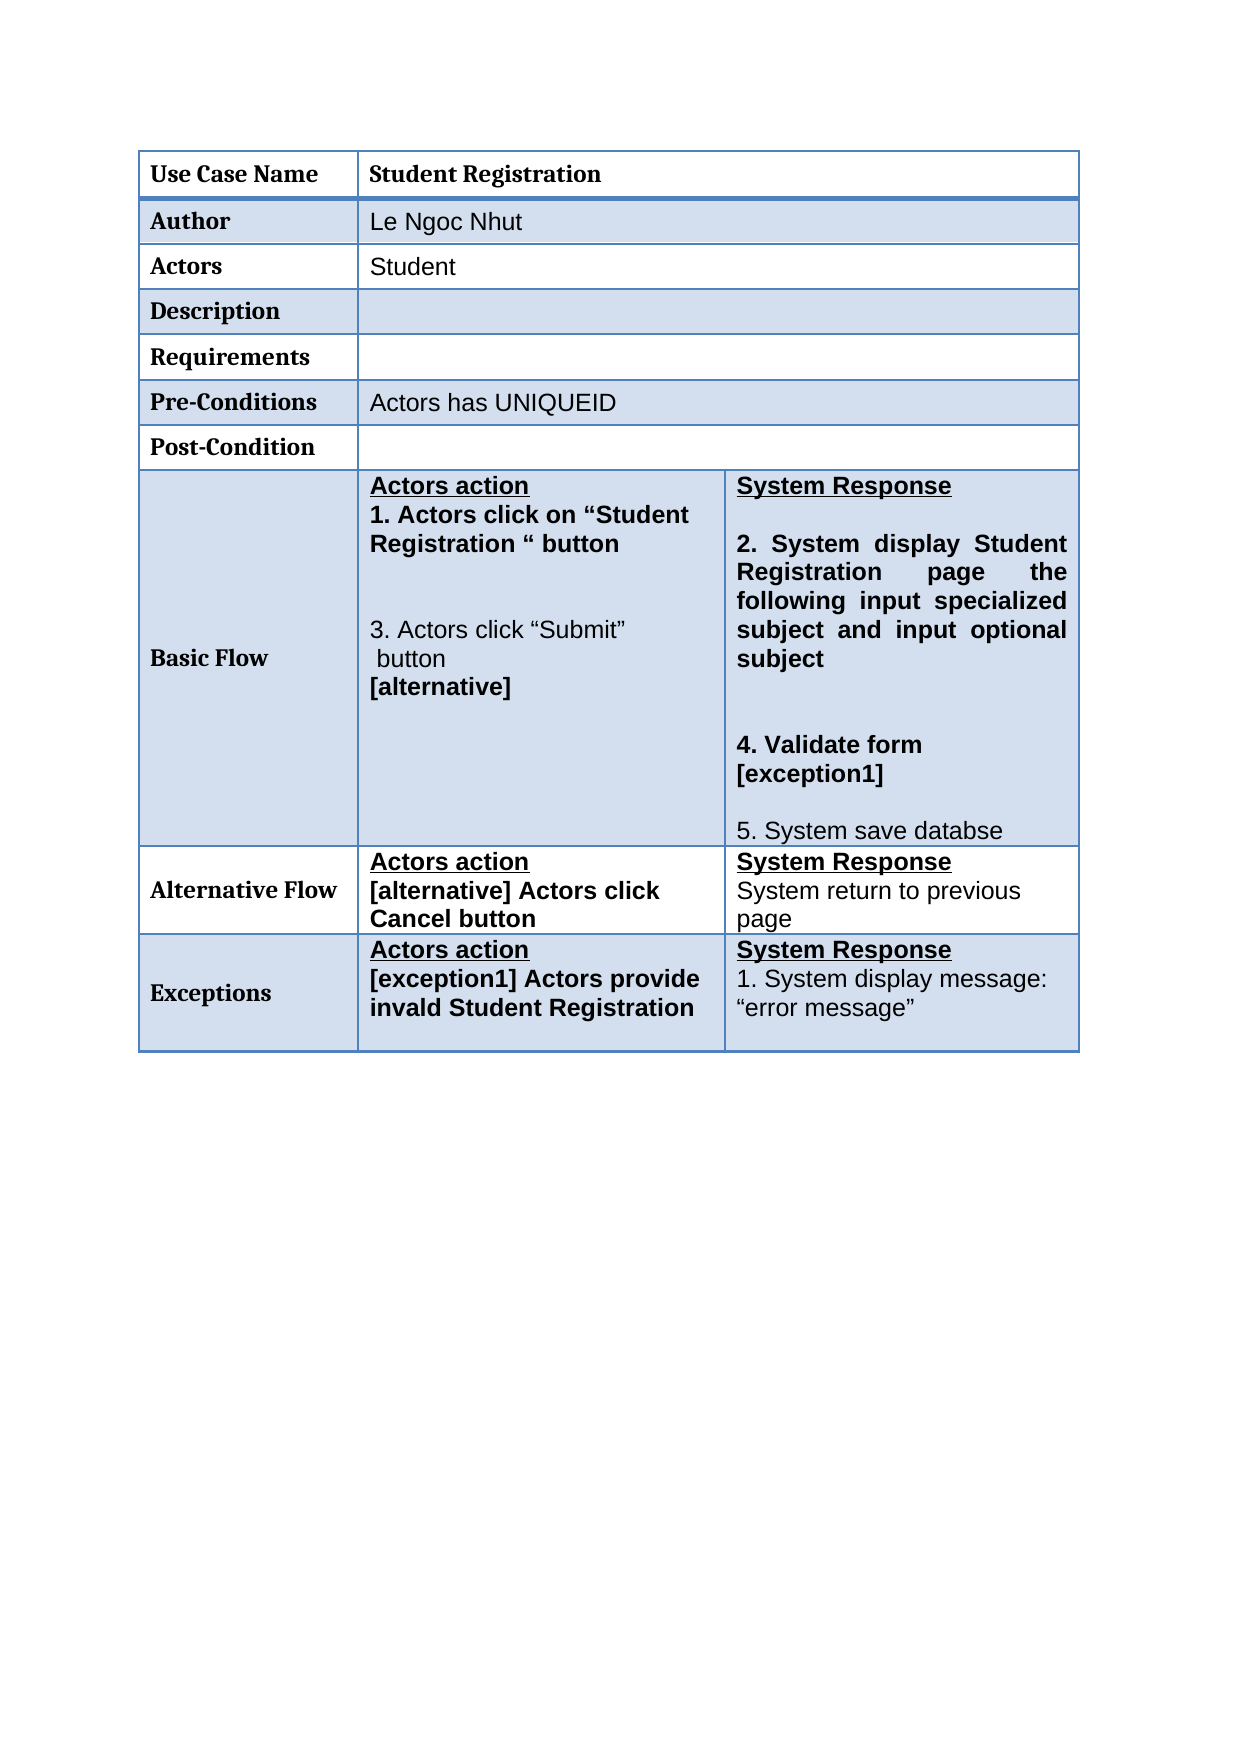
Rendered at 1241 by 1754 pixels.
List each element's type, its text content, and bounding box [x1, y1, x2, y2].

table_cell Post-Condition [140, 426, 357, 469]
table_cell System Response 2. System display Student Registration page the following input specialized subject and input optional subject 4. Validate form [exception1] 5. System save databse [726, 471, 1078, 845]
table_cell [359, 290, 1078, 333]
table_cell Author [140, 201, 357, 242]
table_cell Description [140, 290, 357, 333]
table_cell Requirements [140, 335, 357, 378]
table_cell Basic Flow [140, 471, 357, 845]
table_cell [359, 426, 1078, 469]
table_cell Actors has UNIQUEID [359, 381, 1078, 424]
table_cell Actors action [alternative] Actors click Cancel button [359, 847, 724, 933]
table_cell System Response System return to previous page [726, 847, 1078, 933]
table_cell Actors action 1. Actors click on “Student Registration “ button 3. Actors click “Submit” button [alternative] [359, 471, 724, 845]
table_cell Exceptions [140, 935, 357, 1050]
table_cell Alternative Flow [140, 847, 357, 933]
table_cell Actors [140, 245, 357, 288]
table_cell Actors action [exception1] Actors provide invald Student Registration [359, 935, 724, 1050]
table_cell Pre-Conditions [140, 381, 357, 424]
table_cell [359, 335, 1078, 378]
table_header Use Case Name [140, 152, 357, 196]
table_cell Student [359, 245, 1078, 288]
table_header Student Registration [359, 152, 1078, 196]
table_cell Le Ngoc Nhut [359, 201, 1078, 242]
table_cell System Response 1. System display message: “error message” [726, 935, 1078, 1050]
